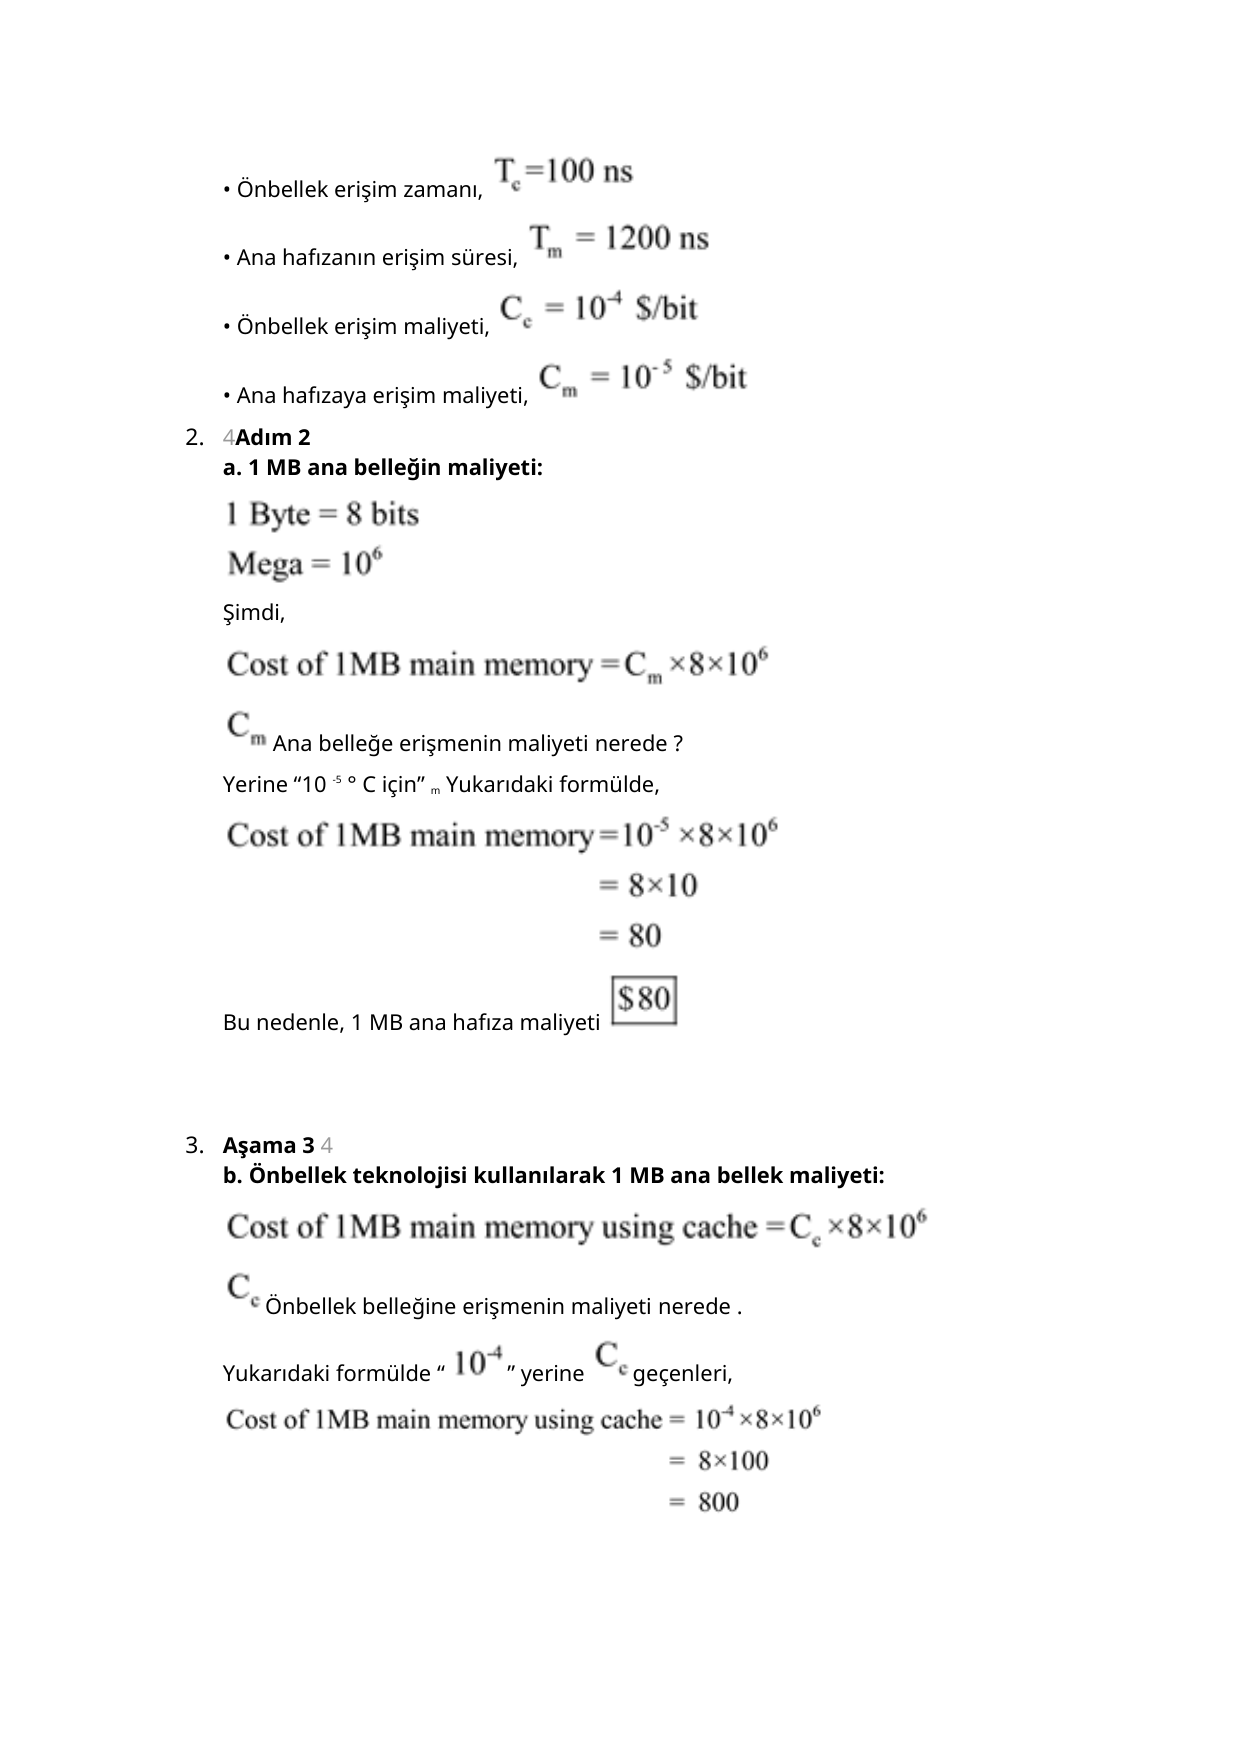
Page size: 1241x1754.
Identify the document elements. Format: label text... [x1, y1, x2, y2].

text Yukarıdaki formülde “ ” yerine geçenleri, [223, 1331, 1018, 1388]
text Yerine “10 -5 ° C için” m Yukarıdaki formülde, [223, 768, 1018, 798]
picture [590, 1331, 633, 1382]
text • Ana hafızaya erişim maliyeti, [223, 352, 1018, 410]
picture [222, 1398, 826, 1522]
picture [222, 701, 273, 752]
text • Önbellek erişim zamanı, [223, 148, 1018, 204]
picture [450, 1338, 507, 1382]
picture [222, 809, 782, 960]
text a. 1 MB ana belleğin maliyeti: [223, 452, 1018, 482]
picture [496, 282, 705, 335]
picture [606, 970, 684, 1031]
text Ana belleğe erişmenin maliyeti nerede ? [223, 701, 1018, 758]
text Şimdi, [223, 597, 1018, 627]
picture [534, 351, 754, 404]
picture [222, 638, 783, 691]
list Aşama 3 4 [185, 1129, 1018, 1160]
picture [524, 215, 715, 265]
picture [222, 1264, 265, 1314]
picture [222, 1201, 940, 1254]
picture [489, 147, 638, 198]
text Bu nedenle, 1 MB ana hafıza maliyeti [223, 970, 1018, 1037]
text • Ana hafızanın erişim süresi, [223, 215, 1018, 271]
list 4Adım 2 [185, 421, 1018, 452]
text Önbellek belleğine erişmenin maliyeti nerede . [223, 1264, 1018, 1320]
text • Önbellek erişim maliyeti, [223, 282, 1018, 341]
picture [222, 493, 425, 587]
text b. Önbellek teknolojisi kullanılarak 1 MB ana bellek maliyeti: [223, 1160, 1018, 1190]
